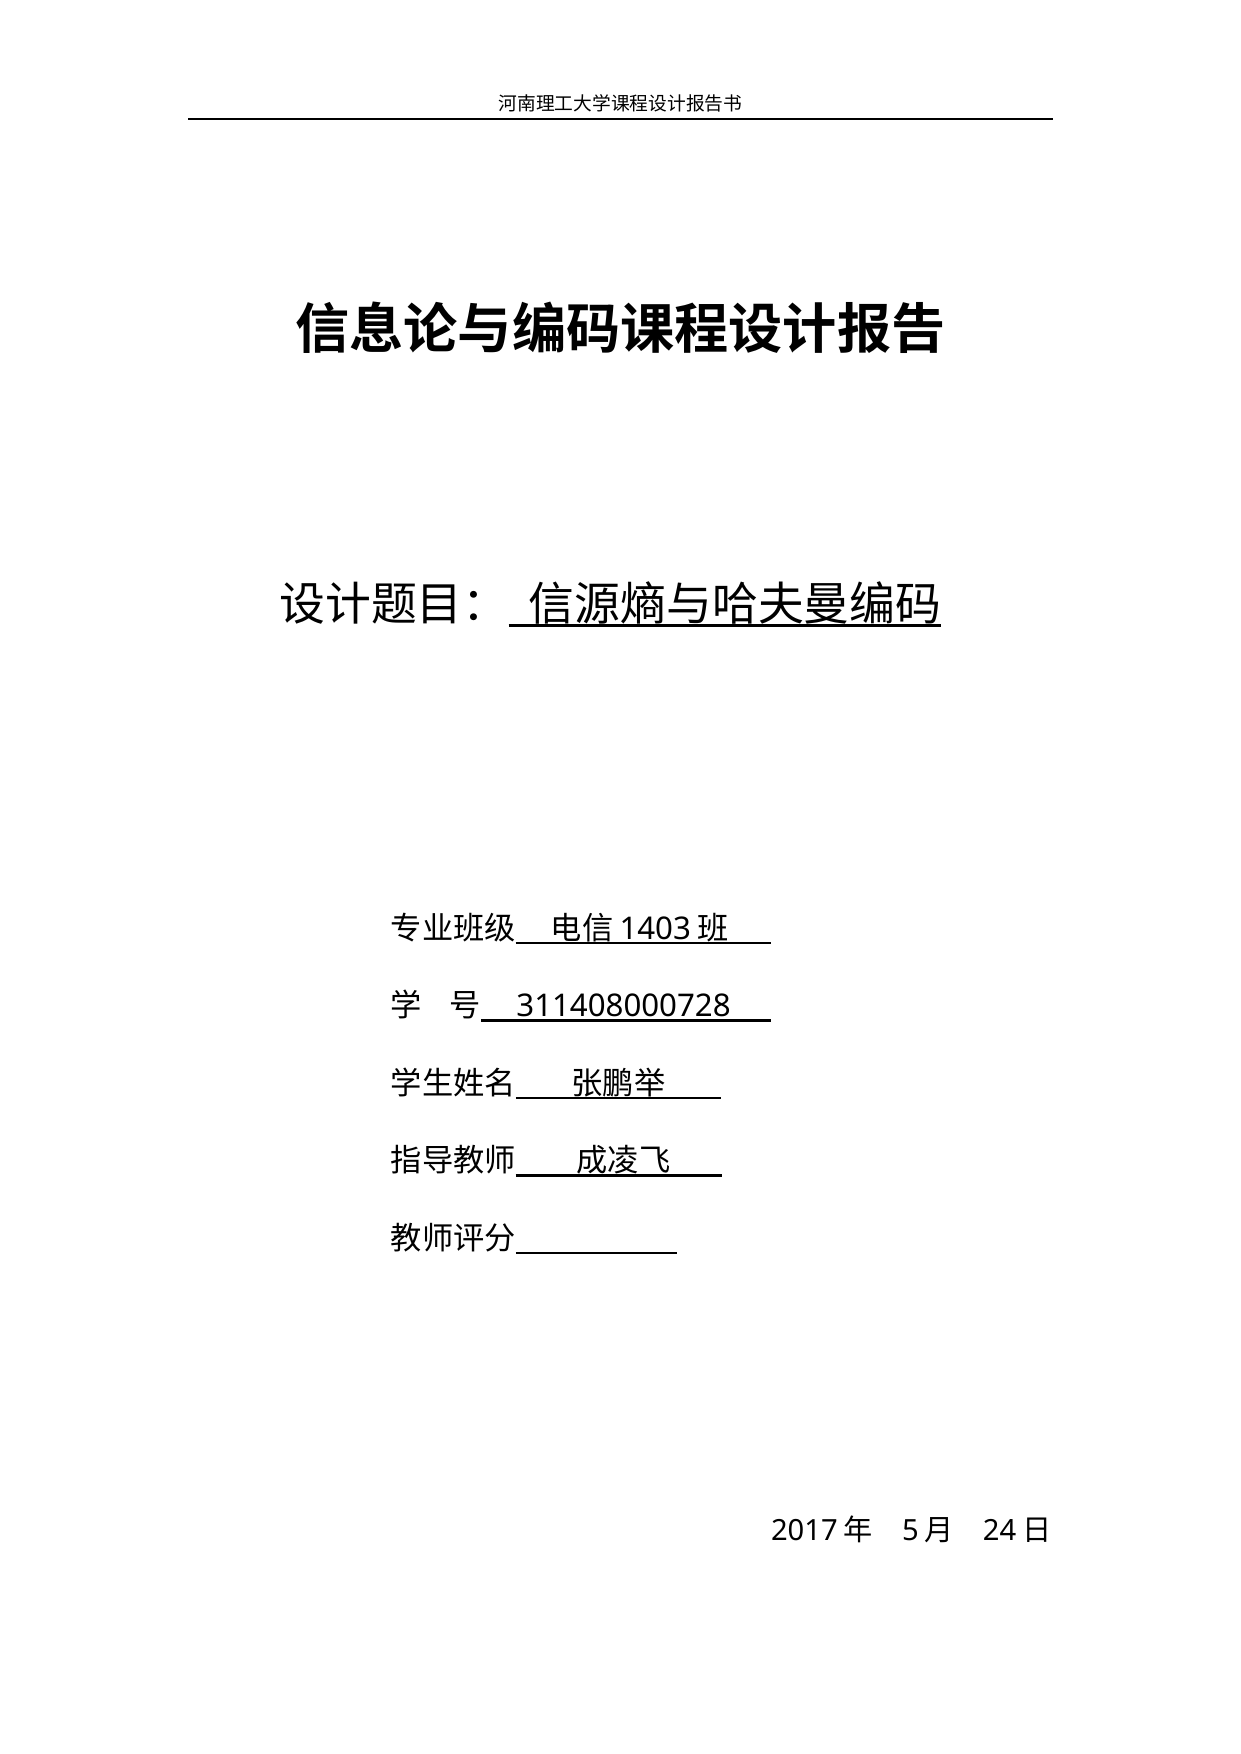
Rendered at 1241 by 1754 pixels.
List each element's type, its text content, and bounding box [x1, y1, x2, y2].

text 设计题目： 信源熵与哈夫曼编码 [187, 552, 1053, 649]
text 学生姓名 张鹏举 [187, 1048, 1053, 1113]
text 专业班级 电信1403班 [187, 893, 1053, 958]
text 学 号 311408000728 [187, 971, 1053, 1036]
text 教师评分 [187, 1203, 1053, 1268]
text 指导教师 成凌飞 [187, 1126, 1053, 1191]
text 信息论与编码课程设计报告 [187, 276, 1053, 373]
text 2017年 5月 24日 [187, 1496, 1053, 1561]
